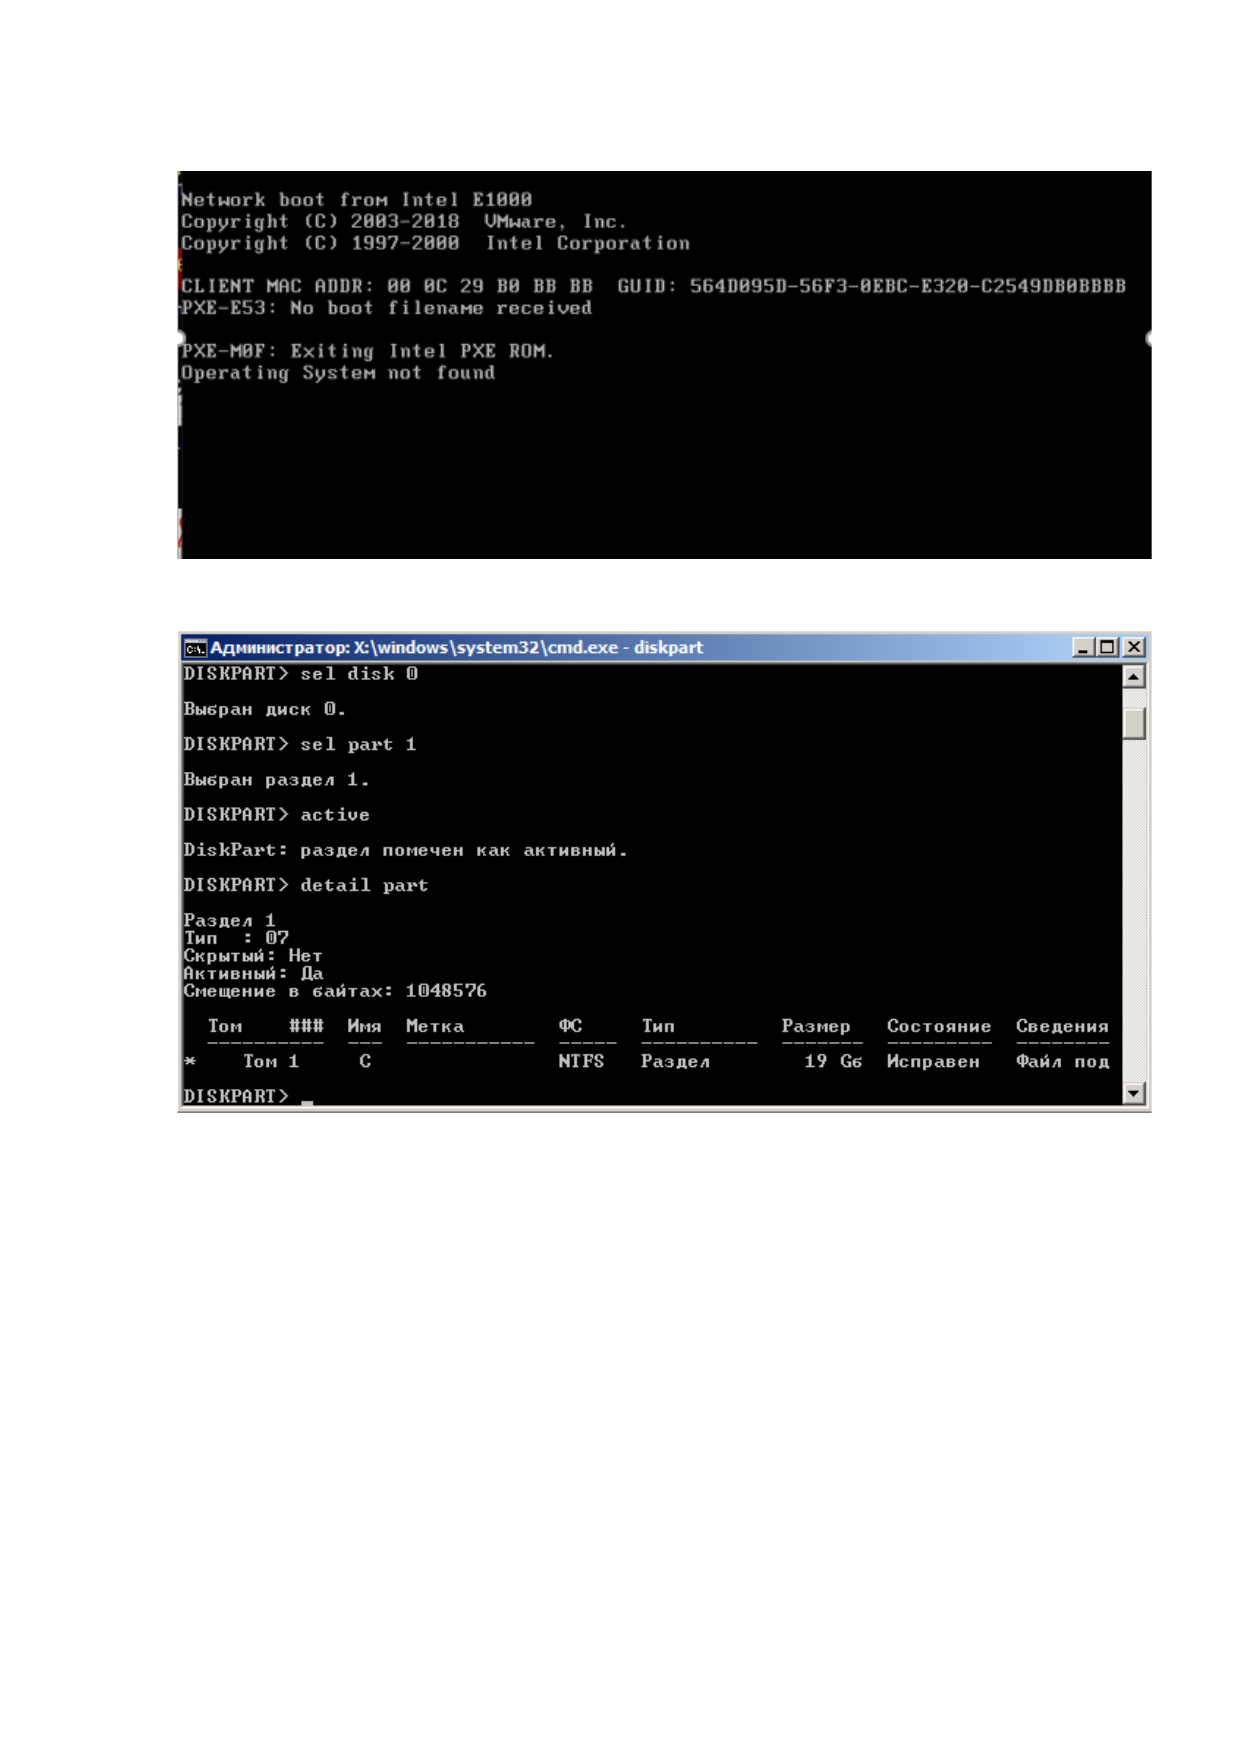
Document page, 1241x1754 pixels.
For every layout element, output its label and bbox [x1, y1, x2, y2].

picture [177, 171, 1152, 559]
picture [177, 630, 1152, 1113]
